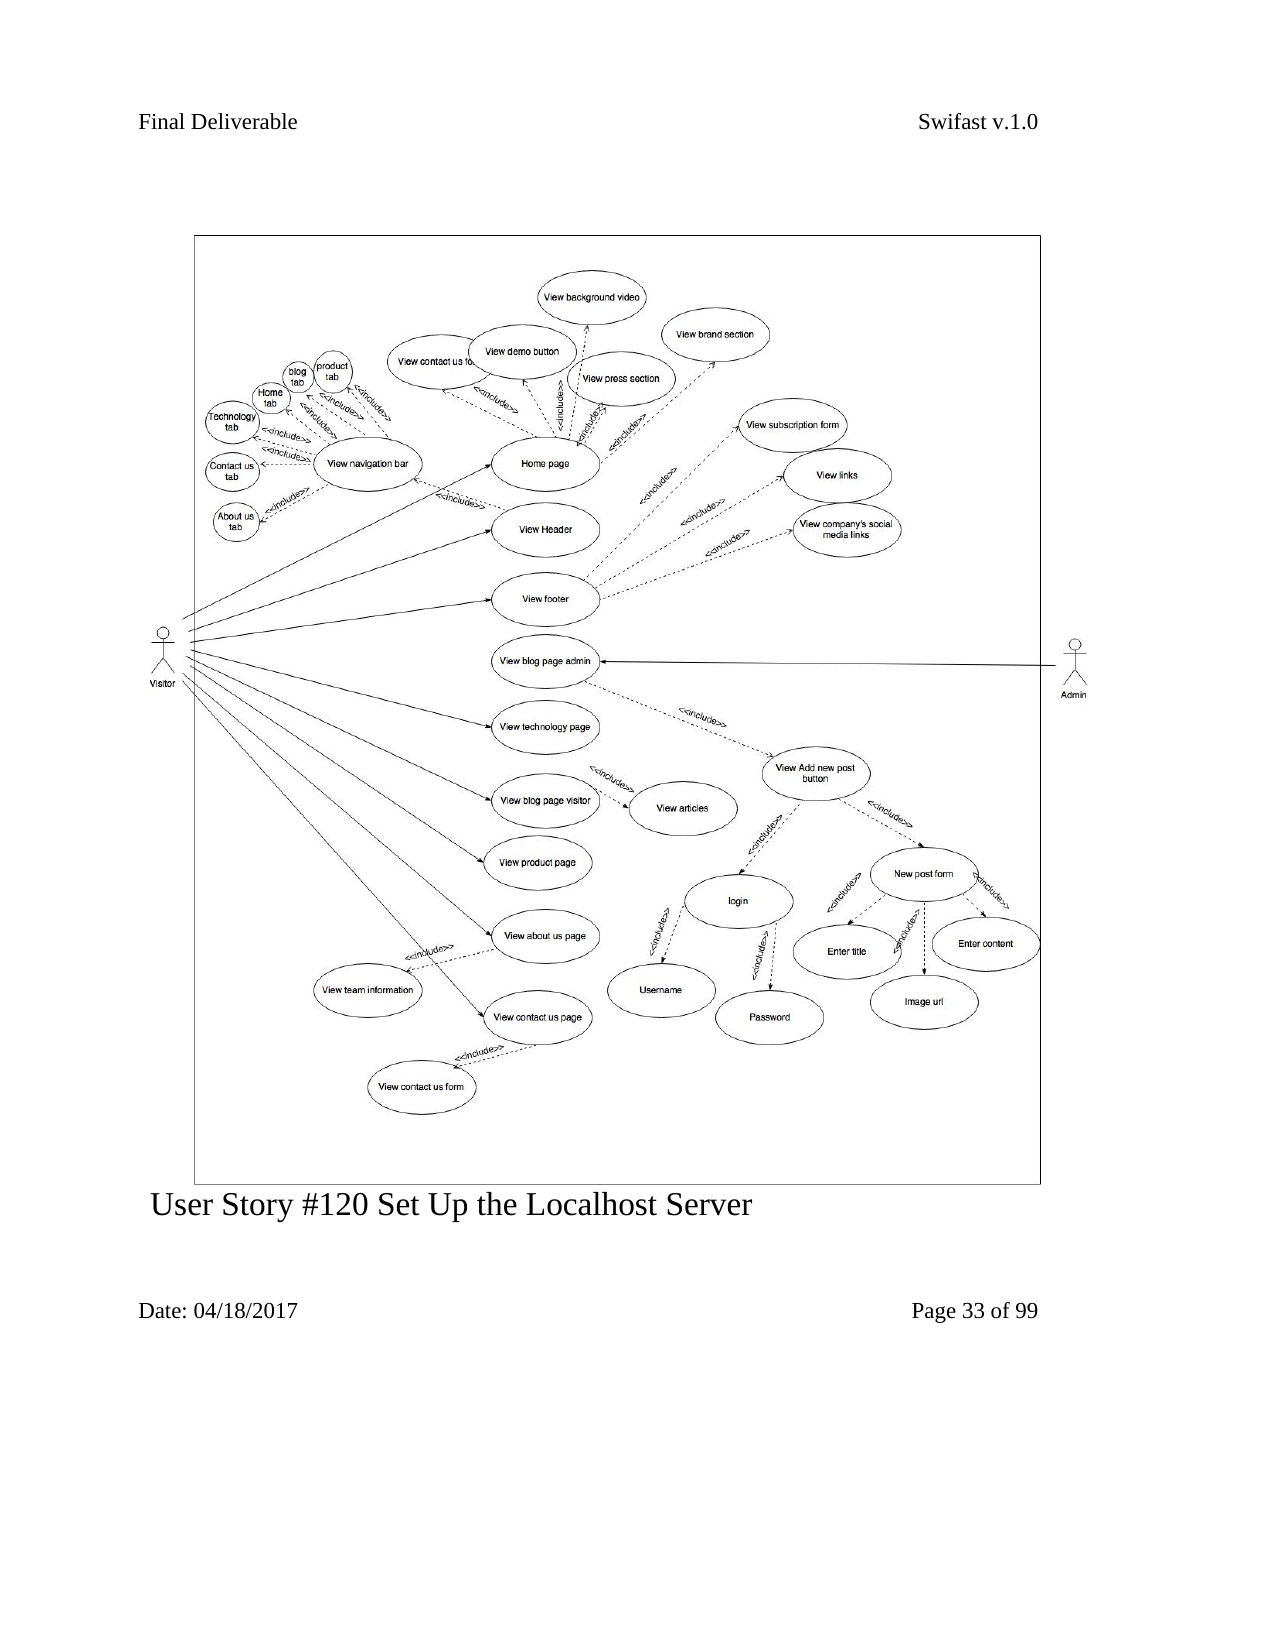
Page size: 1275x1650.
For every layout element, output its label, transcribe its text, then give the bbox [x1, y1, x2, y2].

picture [150, 235, 1089, 1185]
text User Story #120 Set Up the Localhost Server [150, 1184, 1125, 1223]
